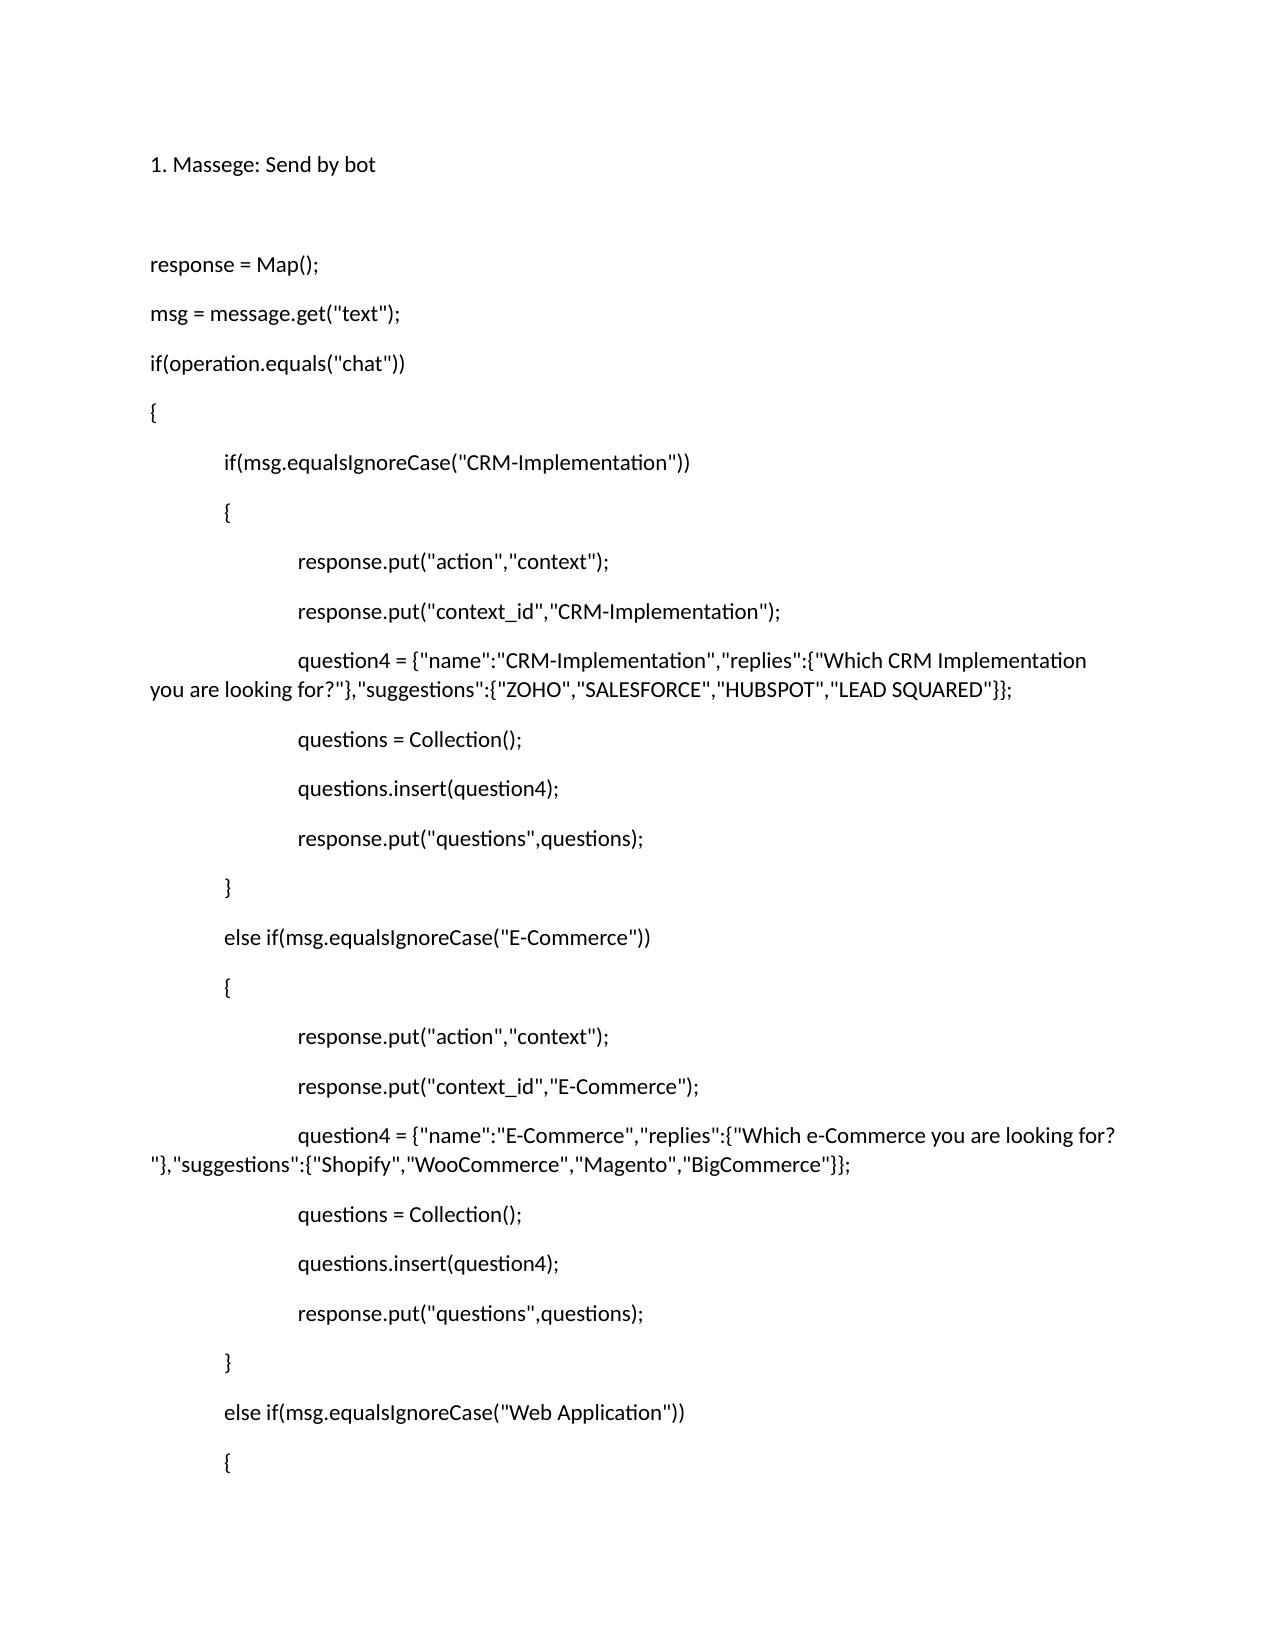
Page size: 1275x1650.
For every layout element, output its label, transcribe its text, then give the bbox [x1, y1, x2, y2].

text } [150, 1348, 1125, 1377]
text { [150, 972, 1125, 1001]
text response.put("action","context"); [150, 547, 1125, 575]
text msg = message.get("text"); [150, 299, 1125, 327]
text response = Map(); [150, 249, 1125, 278]
text question4 = {"name":"CRM-Implementation","replies":{"Which CRM Implementation you are looking for?"},"suggestions":{"ZOHO","SALESFORCE","HUBSPOT","LEAD SQUARED"}}; [150, 646, 1125, 703]
text else if(msg.equalsIgnoreCase("Web Application")) [150, 1397, 1125, 1426]
text response.put("context_id","E-Commerce"); [150, 1071, 1125, 1100]
text questions = Collection(); [150, 1199, 1125, 1228]
text { [150, 398, 1125, 427]
text response.put("action","context"); [150, 1022, 1125, 1050]
text questions.insert(question4); [150, 774, 1125, 802]
text question4 = {"name":"E-Commerce","replies":{"Which e-Commerce you are looking for? "},"suggestions":{"Shopify","WooCommerce","Magento","BigCommerce"}}; [150, 1121, 1125, 1178]
text { [150, 497, 1125, 526]
text if(msg.equalsIgnoreCase("CRM-Implementation")) [150, 447, 1125, 476]
text response.put("context_id","CRM-Implementation"); [150, 596, 1125, 625]
text questions = Collection(); [150, 724, 1125, 753]
text else if(msg.equalsIgnoreCase("E-Commerce")) [150, 922, 1125, 951]
text if(operation.equals("chat")) [150, 348, 1125, 377]
text { [150, 1447, 1125, 1476]
text } [150, 873, 1125, 902]
text questions.insert(question4); [150, 1249, 1125, 1277]
text response.put("questions",questions); [150, 823, 1125, 852]
text response.put("questions",questions); [150, 1298, 1125, 1327]
text 1. Massege: Send by bot [150, 150, 1125, 179]
